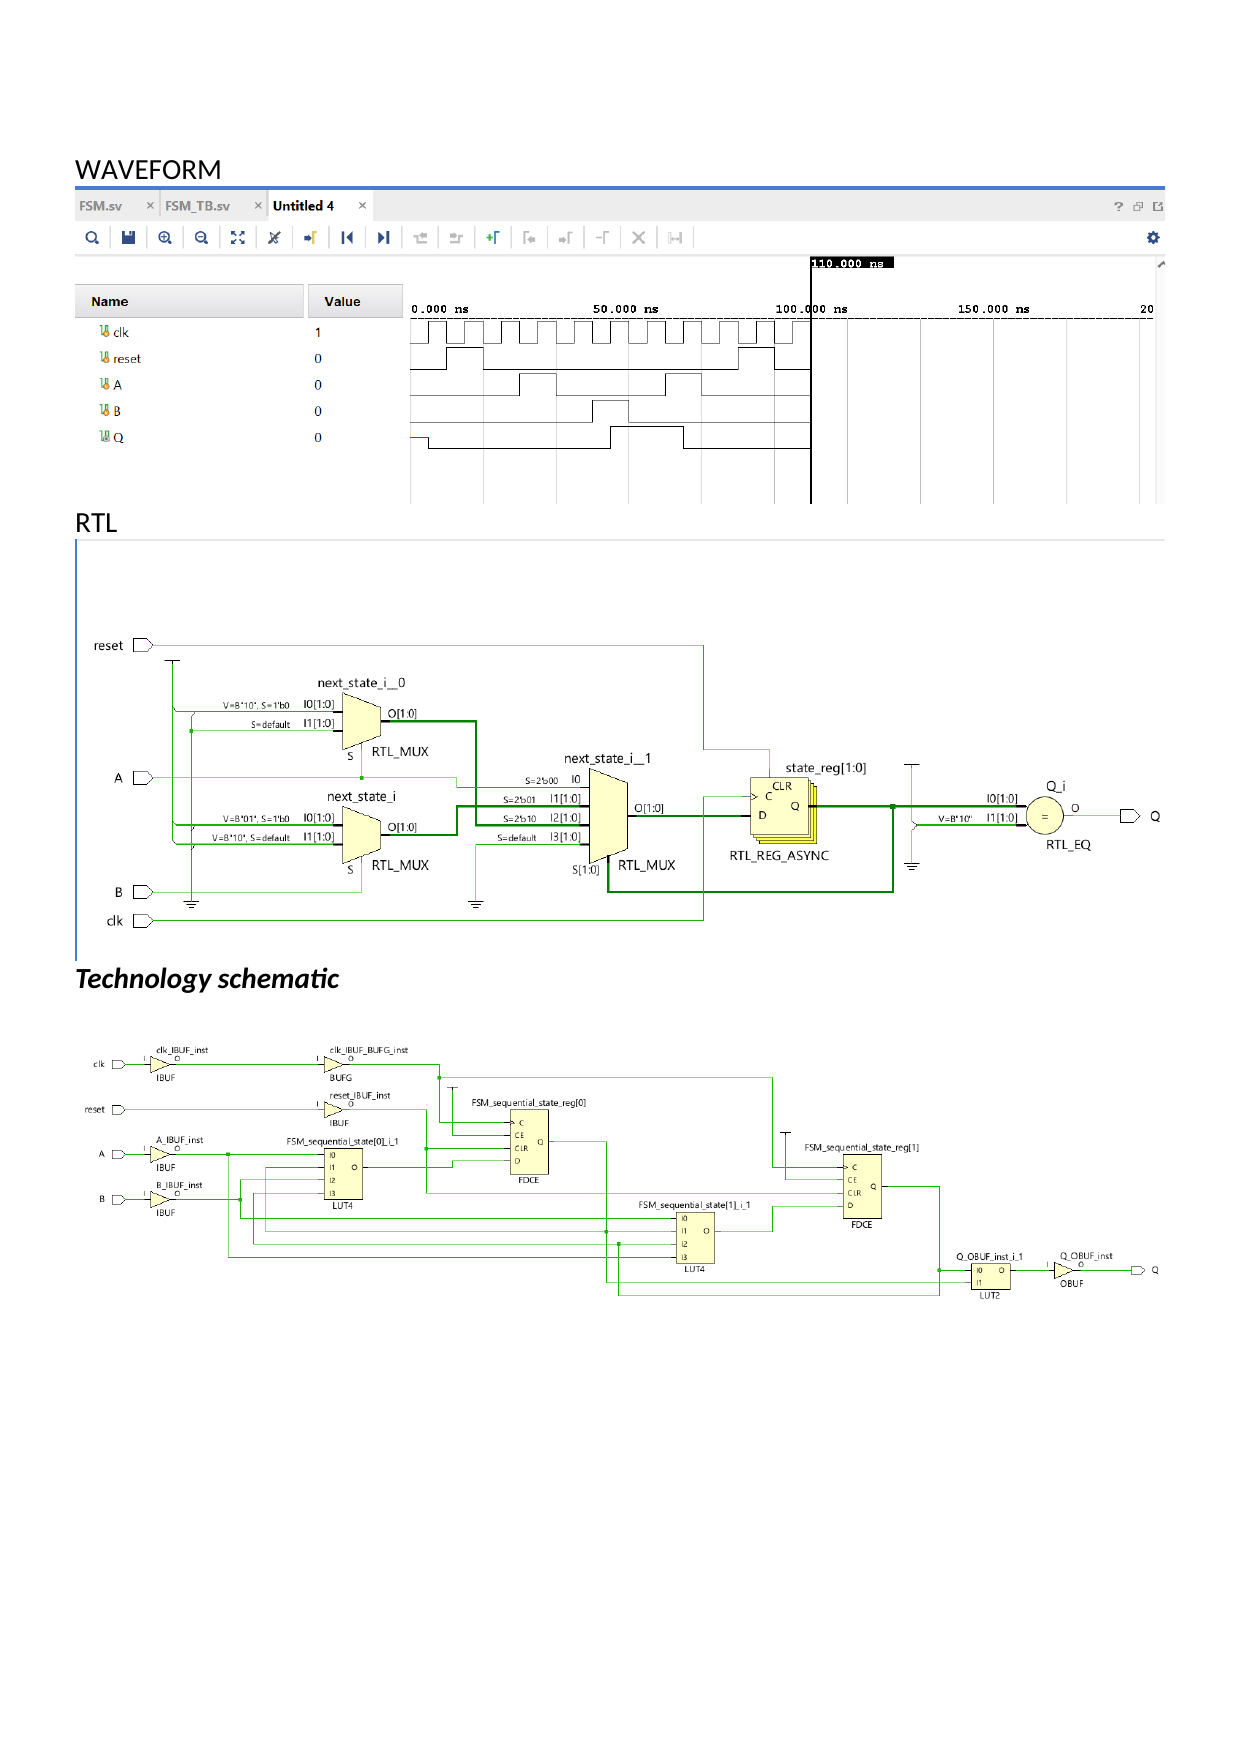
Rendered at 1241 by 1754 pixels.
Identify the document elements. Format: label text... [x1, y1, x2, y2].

list Technology schematic [75, 961, 1165, 996]
picture [75, 539, 1165, 961]
text RTL [75, 504, 1165, 539]
text WAVEFORM [75, 151, 1165, 186]
picture [75, 996, 1166, 1350]
picture [75, 186, 1166, 504]
